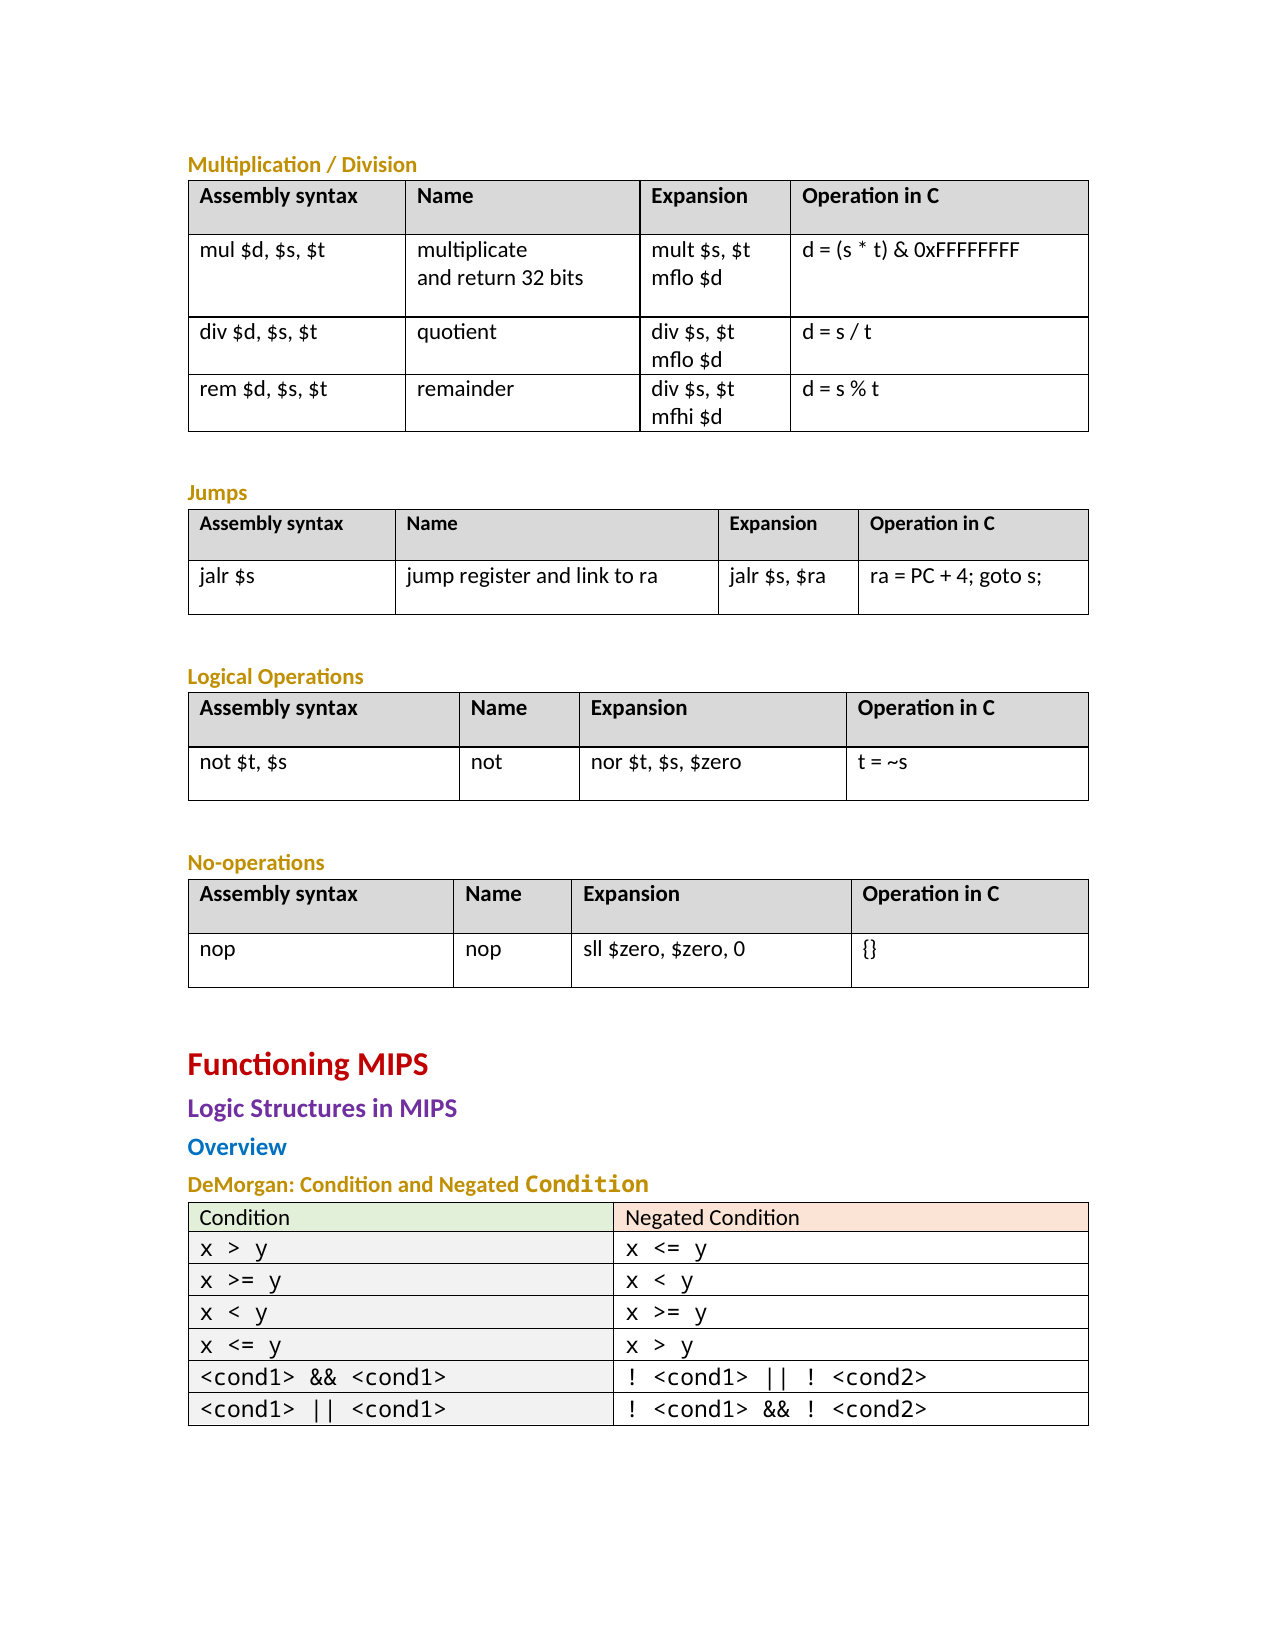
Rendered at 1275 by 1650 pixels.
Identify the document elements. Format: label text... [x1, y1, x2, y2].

table_header Negated Condition [614, 1203, 1088, 1231]
table_cell x < y [614, 1264, 1088, 1295]
table_header Name [406, 181, 639, 234]
table_header Name [454, 880, 571, 933]
table_cell x > y [189, 1232, 613, 1263]
subtitle DeMorgan: Condition and Negated Condition [187, 1168, 1087, 1199]
subtitle Logic Structures in MIPS [187, 1091, 1087, 1124]
subtitle Multiplication / Division [187, 150, 1087, 178]
subtitle Logical Operations [187, 662, 1087, 690]
table_header Assembly syntax [189, 510, 395, 560]
table_cell div $s, $t mflo $d [641, 318, 790, 373]
table_cell not $t, $s [189, 748, 459, 800]
table_cell not [460, 748, 579, 800]
table_cell div $s, $t mfhi $d [641, 375, 790, 431]
subtitle Jumps [187, 478, 1087, 506]
table_cell x < y [189, 1296, 613, 1328]
table_cell jump register and link to ra [396, 561, 718, 614]
table_header Assembly syntax [189, 181, 405, 234]
table_header Assembly syntax [189, 693, 459, 746]
table_header Name [460, 693, 579, 746]
table_cell d = s / t [791, 318, 1088, 373]
table_cell x <= y [614, 1232, 1088, 1263]
table_cell ! <cond1> || ! <cond2> [614, 1361, 1088, 1392]
table_cell div $d, $s, $t [189, 318, 405, 373]
table_cell sll $zero, $zero, 0 [572, 934, 851, 987]
table_header Operation in C [852, 880, 1088, 933]
table_cell multiplicate and return 32 bits [406, 235, 639, 316]
table_cell x <= y [189, 1329, 613, 1360]
table_cell t = ~s [847, 748, 1088, 800]
table_cell nop [189, 934, 453, 987]
table_cell x >= y [189, 1264, 613, 1295]
table_header Operation in C [859, 510, 1088, 560]
table_header Assembly syntax [189, 880, 453, 933]
table_header Expansion [580, 693, 846, 746]
table_cell d = (s * t) & 0xFFFFFFFF [791, 235, 1088, 316]
table_header Expansion [719, 510, 858, 560]
table_cell {} [852, 934, 1088, 987]
table_header Expansion [641, 181, 790, 234]
table_cell nor $t, $s, $zero [580, 748, 846, 800]
table_cell jalr $s [189, 561, 395, 614]
table_cell x >= y [614, 1296, 1088, 1328]
table_cell rem $d, $s, $t [189, 375, 405, 431]
table_cell d = s % t [791, 375, 1088, 431]
subtitle Functioning MIPS [187, 1043, 1087, 1084]
table_header Condition [189, 1203, 613, 1231]
table_cell quotient [406, 318, 639, 373]
table_cell ! <cond1> && ! <cond2> [614, 1393, 1088, 1424]
table_cell nop [454, 934, 571, 987]
table_cell jalr $s, $ra [719, 561, 858, 614]
subtitle Overview [187, 1131, 1087, 1161]
table_cell <cond1> && <cond1> [189, 1361, 613, 1392]
table_header Name [396, 510, 718, 560]
table_cell <cond1> || <cond1> [189, 1393, 613, 1424]
table_cell mul $d, $s, $t [189, 235, 405, 316]
table_header Operation in C [847, 693, 1088, 746]
table_cell remainder [406, 375, 639, 431]
subtitle No-operations [187, 848, 1087, 876]
table_header Operation in C [791, 181, 1088, 234]
table_cell x > y [614, 1329, 1088, 1360]
table_header Expansion [572, 880, 851, 933]
table_cell ra = PC + 4; goto s; [859, 561, 1088, 614]
table_cell mult $s, $t mflo $d [641, 235, 790, 316]
